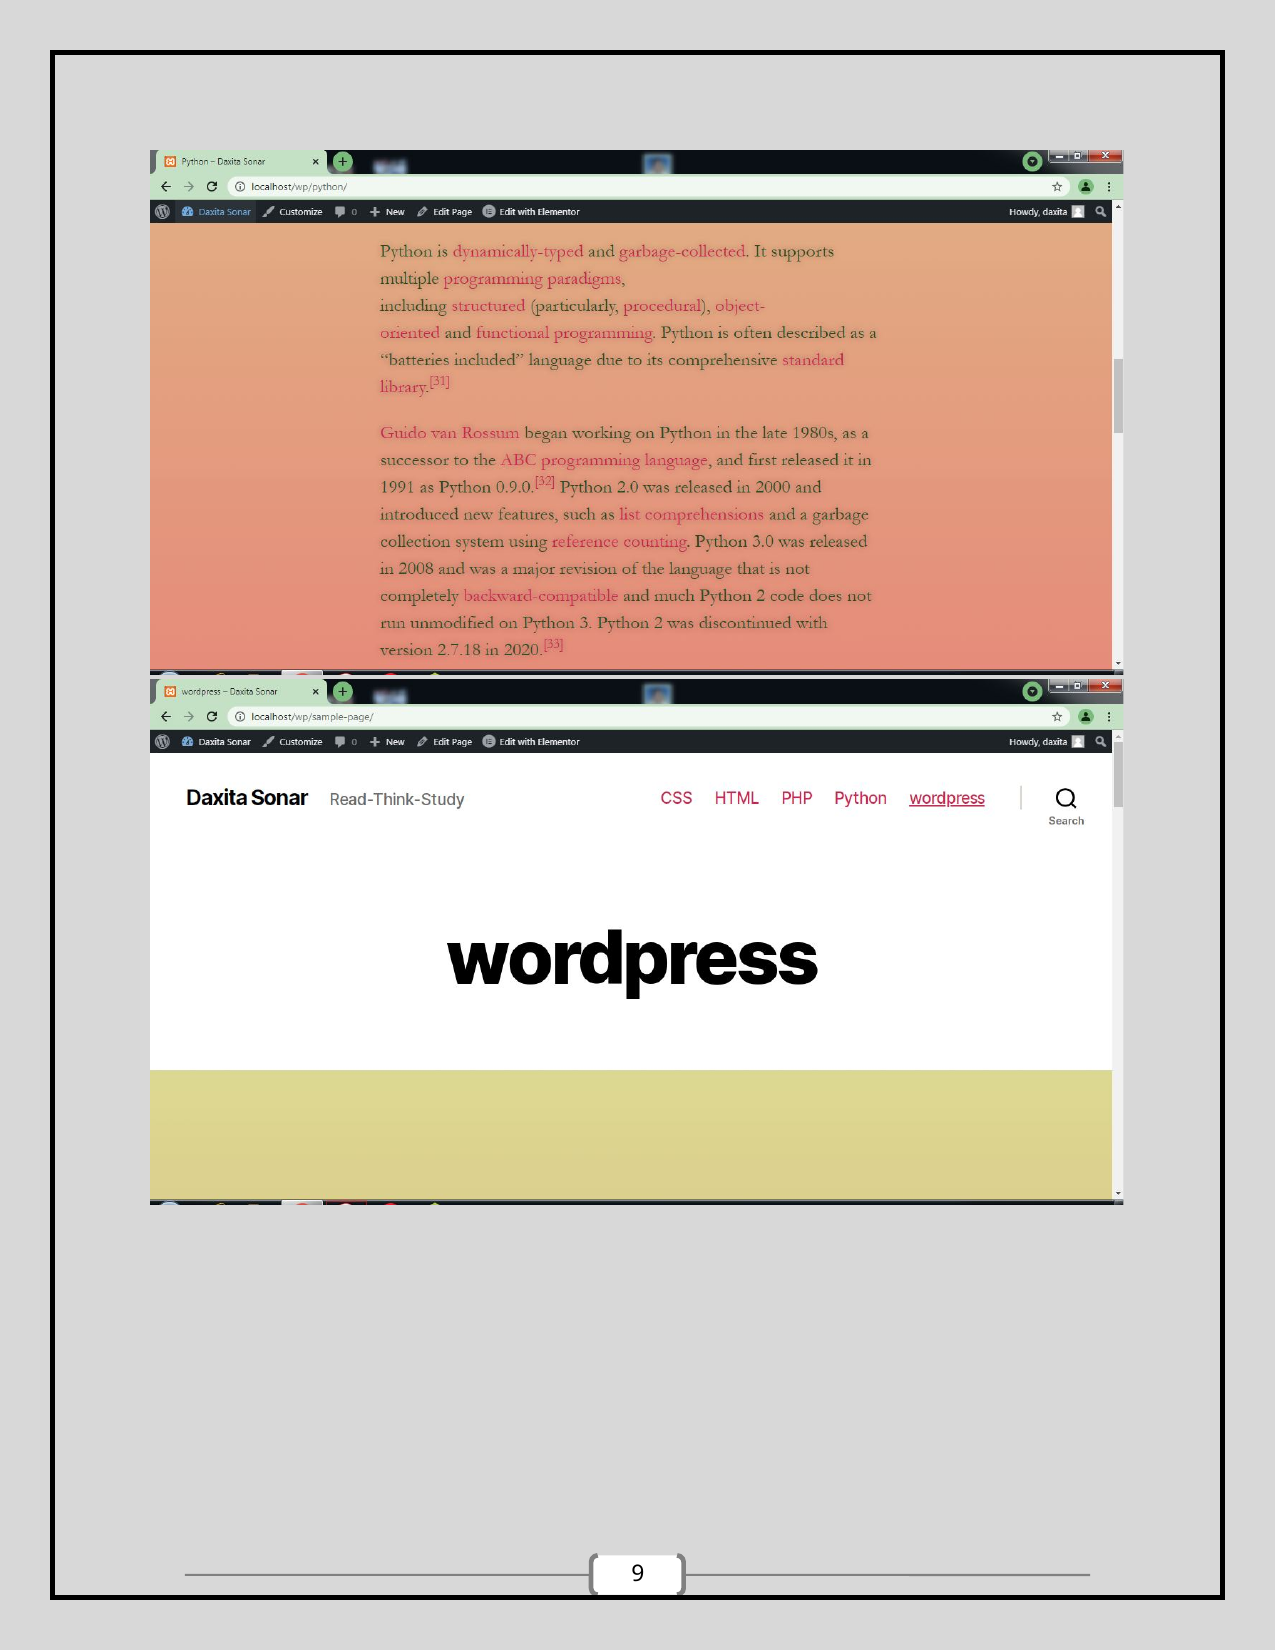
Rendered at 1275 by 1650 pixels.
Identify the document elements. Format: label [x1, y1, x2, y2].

picture [150, 150, 1124, 675]
picture [150, 679, 1124, 1205]
